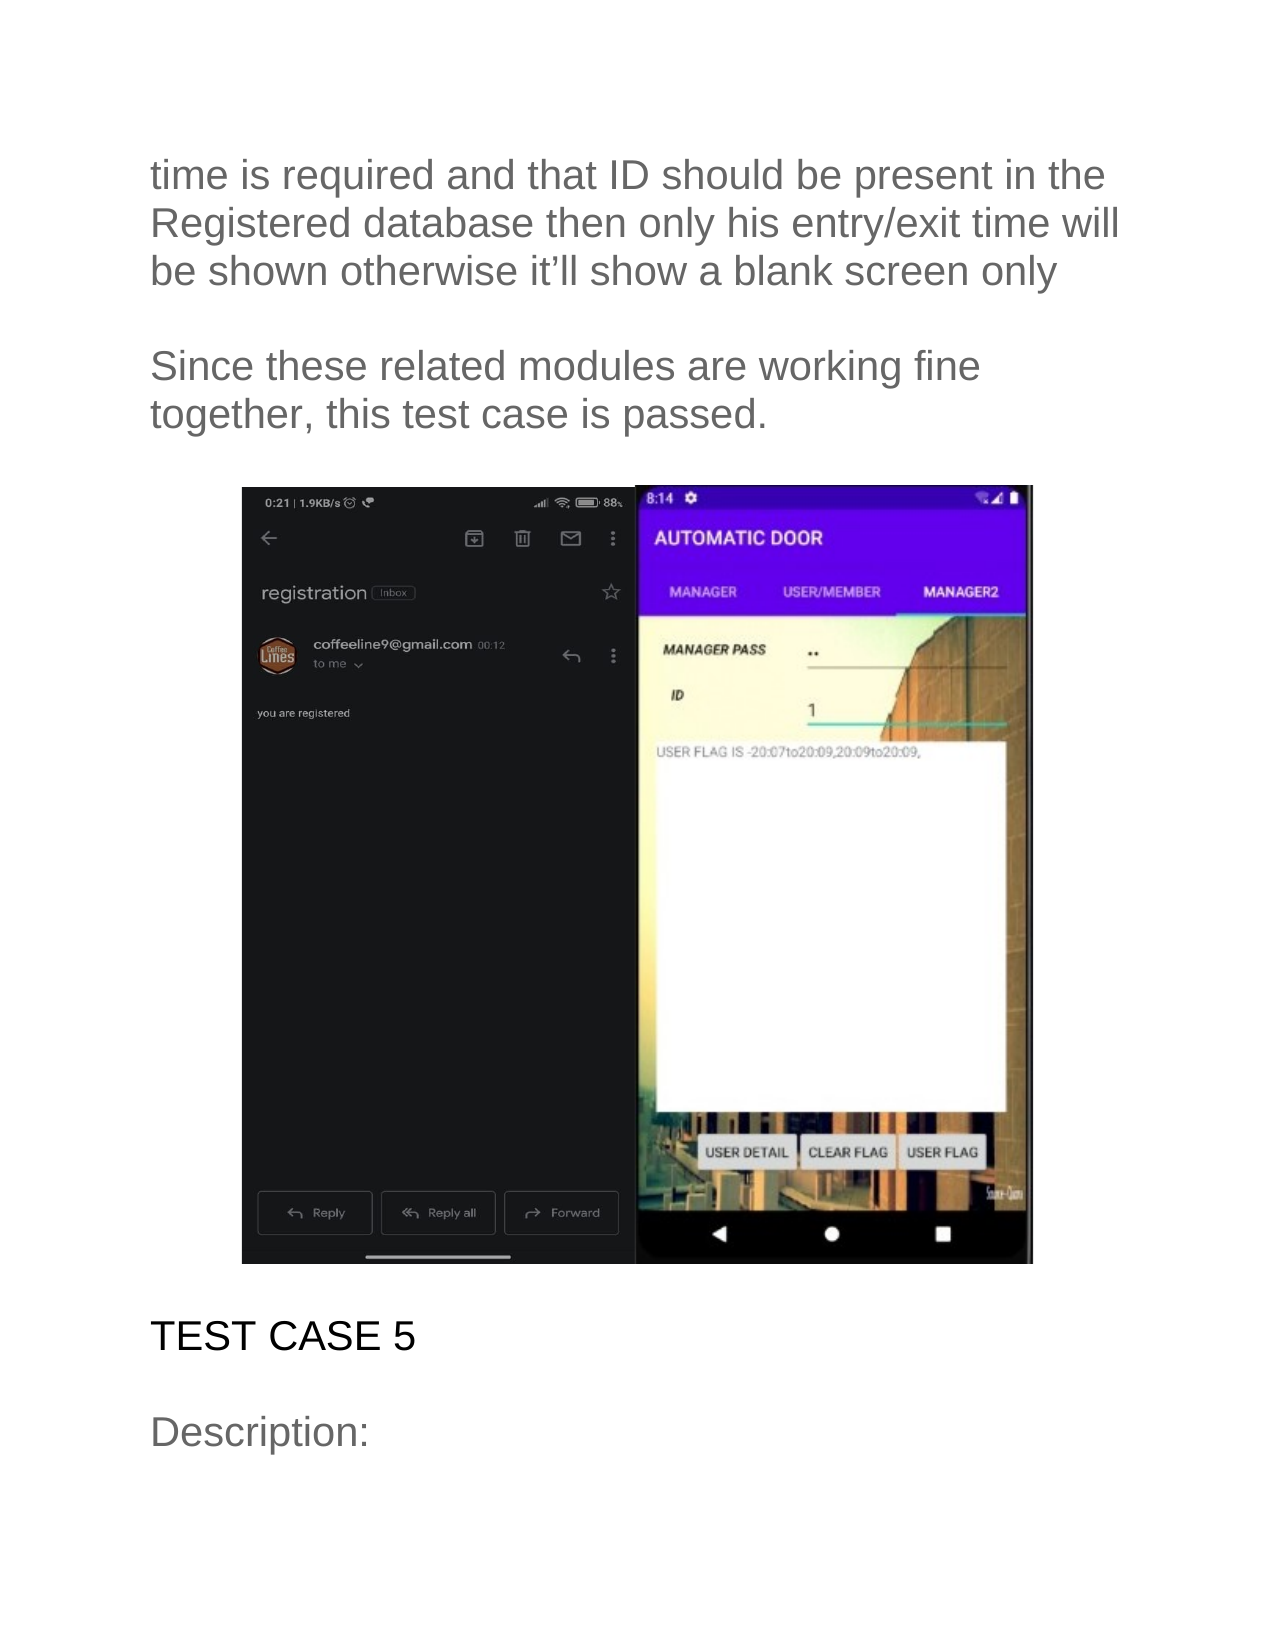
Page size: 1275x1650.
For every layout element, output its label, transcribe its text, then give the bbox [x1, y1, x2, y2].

picture [241, 485, 1034, 1264]
text TEST CASE 5 [150, 1311, 1125, 1359]
text Description: [150, 1407, 1125, 1455]
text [150, 150, 1125, 294]
text Since these related modules are working fine together, this test case is passed. [150, 342, 1125, 437]
